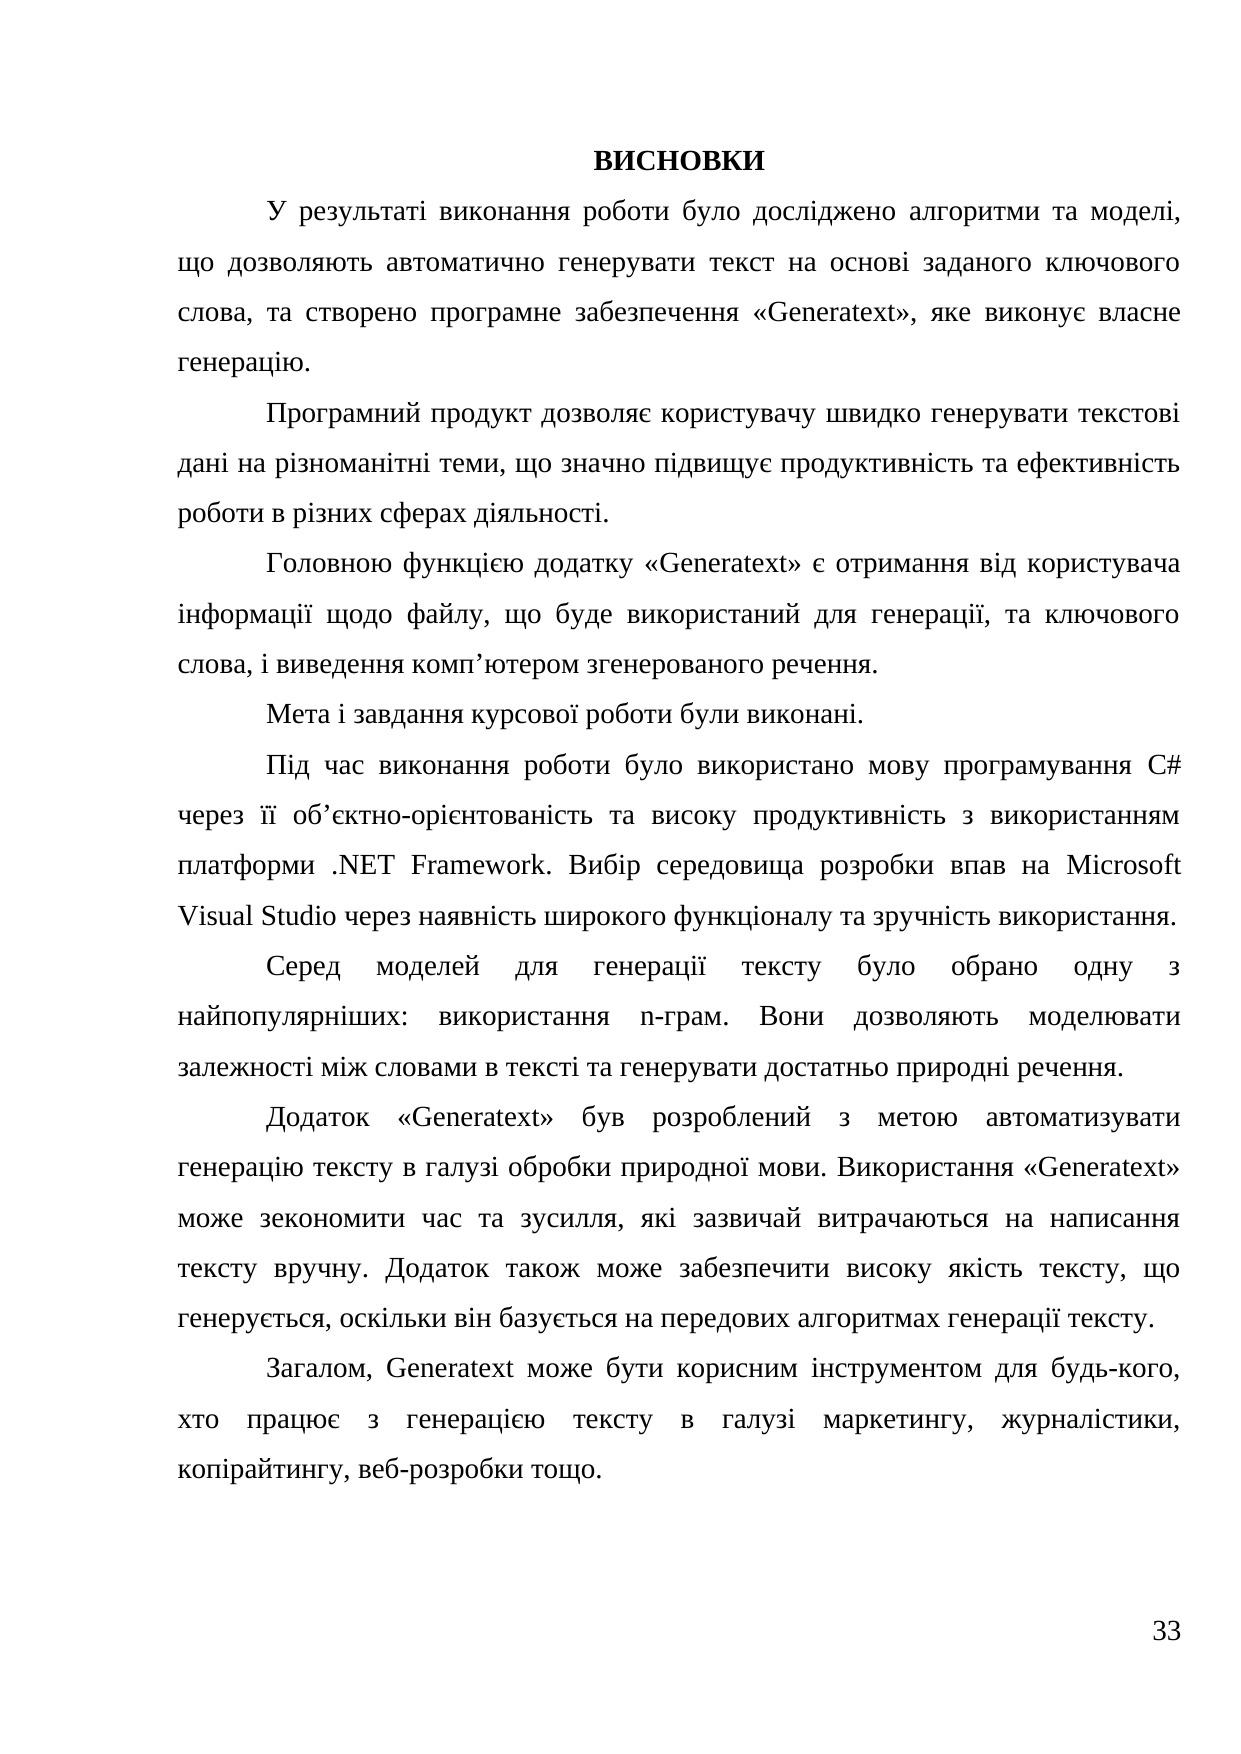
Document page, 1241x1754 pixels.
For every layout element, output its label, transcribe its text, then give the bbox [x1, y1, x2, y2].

text Програмний продукт дозволяє користувачу швидко генерувати текстові дані на різноманітні теми, що значно підвищує продуктивність та ефективність роботи в різних сферах діяльності. [177, 395, 1181, 529]
text Додаток «Generatext» був розроблений з метою автоматизувати генерацію тексту в галузі обробки природної мови. Використання «Generatext» може зекономити час та зусилля, які зазвичай витрачаються на написання тексту вручну. Додаток також може забезпечити високу якість тексту, що генерується, оскільки він базується на передових алгоритмах генерації тексту. [177, 1099, 1181, 1334]
text Під час виконання роботи було використано мову програмування C# через її об’єктно-орієнтованість та високу продуктивність з використанням платформи .NET Framework. Вибір середовища розробки впав на Microsoft Visual Studio через наявність широкого функціоналу та зручність використання. [177, 747, 1181, 931]
text Серед моделей для генерації тексту було обрано одну з найпопулярніших: використання n-грам. Вони дозволяють моделювати залежності між словами в тексті та генерувати достатньо природні речення. [177, 948, 1181, 1082]
text Головною функцією додатку «Generatext» є отримання від користувача інформації щодо файлу, що буде використаний для генерації, та ключового слова, і виведення комп’ютером згенерованого речення. [177, 546, 1181, 680]
text Загалом, Generatext може бути корисним інструментом для будь-кого, хто працює з генерацією тексту в галузі маркетингу, журналістики, копірайтингу, веб-розробки тощо. [177, 1351, 1181, 1485]
text Мета і завдання курсової роботи були виконані. [266, 697, 1181, 730]
text У результаті виконання роботи було досліджено алгоритми та моделі, що дозволяють автоматично генерувати текст на основі заданого ключового слова, та створено програмне забезпечення «Generatext», яке виконує власне генерацію. [177, 193, 1181, 378]
subtitle ВИСНОВКИ [177, 143, 1181, 177]
